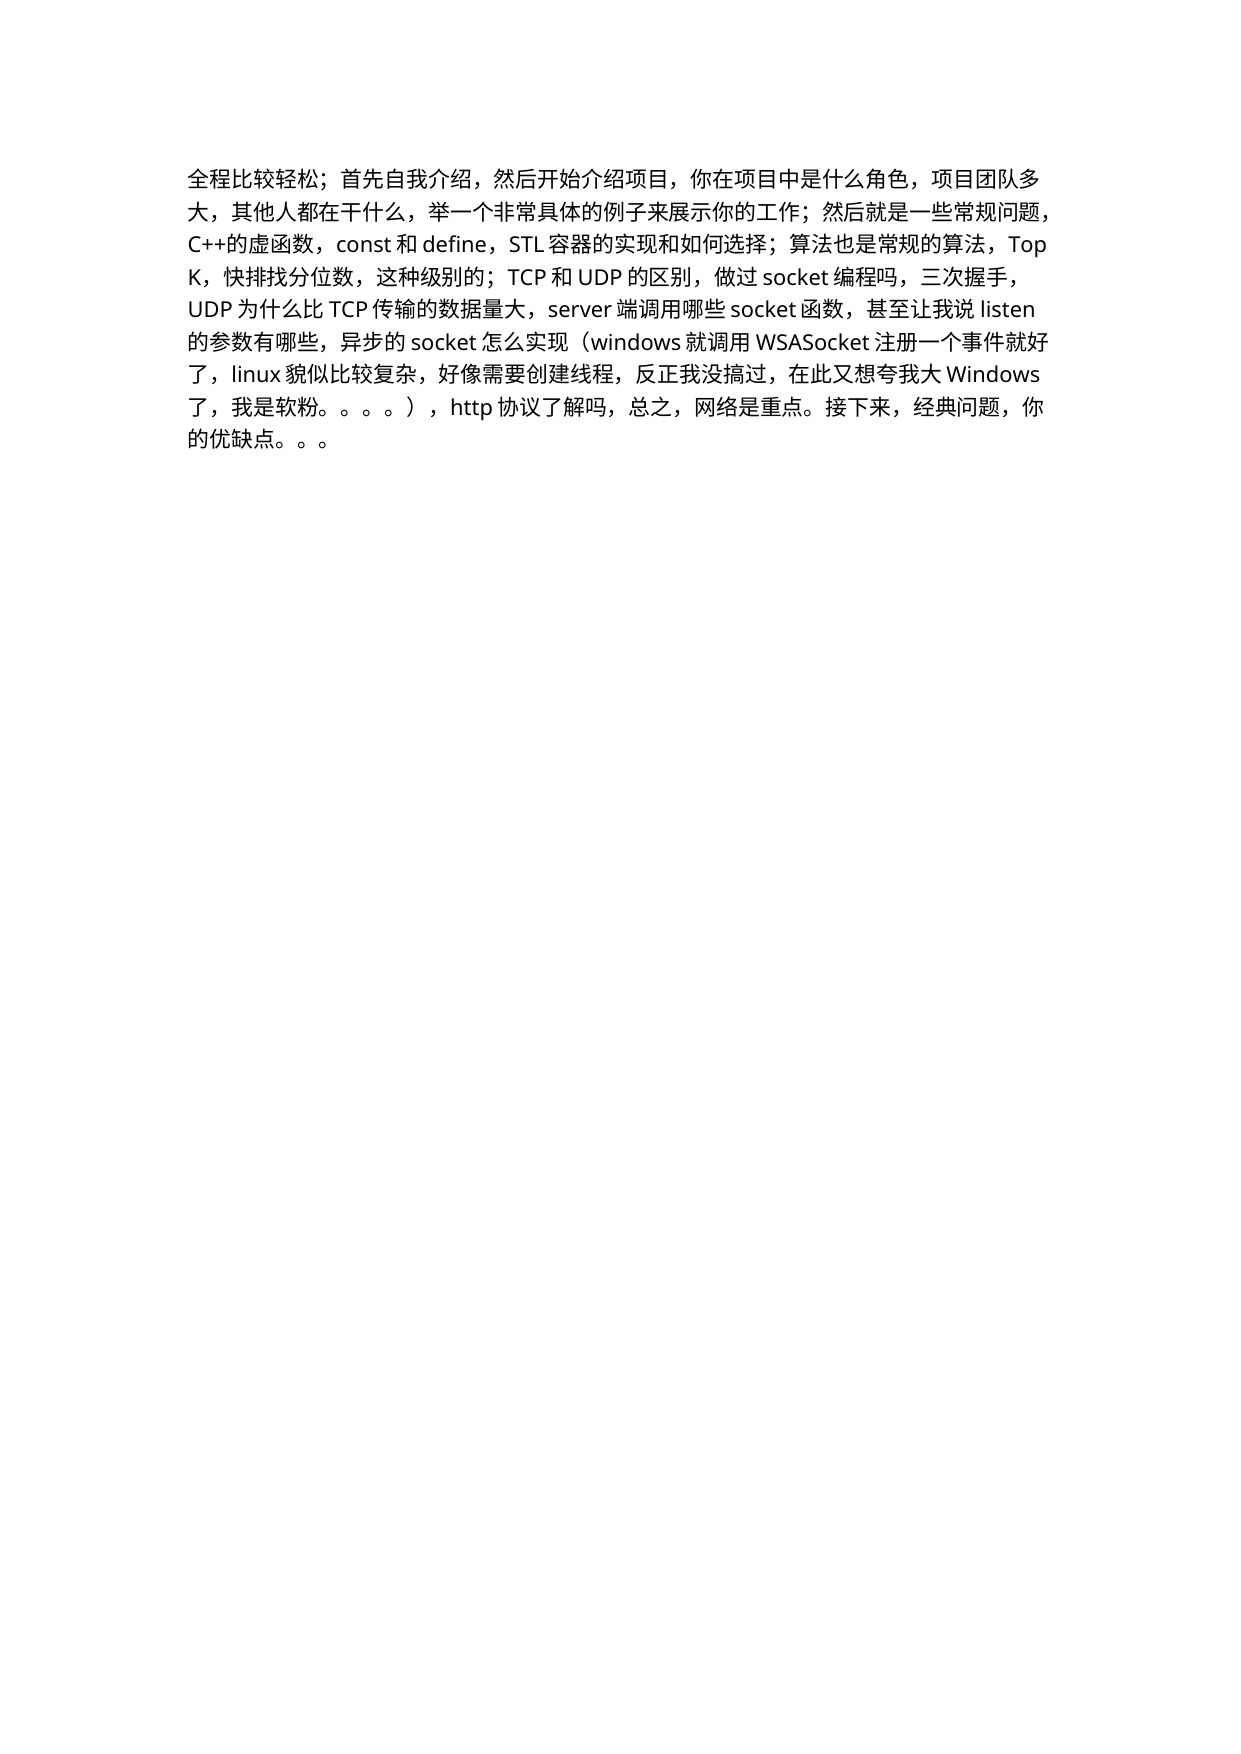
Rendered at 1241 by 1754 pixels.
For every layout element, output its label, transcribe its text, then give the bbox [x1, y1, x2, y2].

text 全程比较轻松；首先自我介绍，然后开始介绍项目，你在项目中是什么角色，项目团队多大，其他人都在干什么，举一个非常具体的例子来展示你的工作；然后就是一些常规问题，C++的虚函数，const和define，STL容器的实现和如何选择；算法也是常规的算法，Top K，快排找分位数，这种级别的；TCP和UDP的区别，做过socket编程吗，三次握手，UDP为什么比TCP传输的数据量大，server端调用哪些socket函数，甚至让我说listen的参数有哪些，异步的socket怎么实现（windows就调用WSASocket注册一个事件就好了，linux貌似比较复杂，好像需要创建线程，反正我没搞过，在此又想夸我大Windows了，我是软粉。。。。），http协议了解吗，总之，网络是重点。接下来，经典问题，你的优缺点。。。 [187, 162, 1053, 454]
